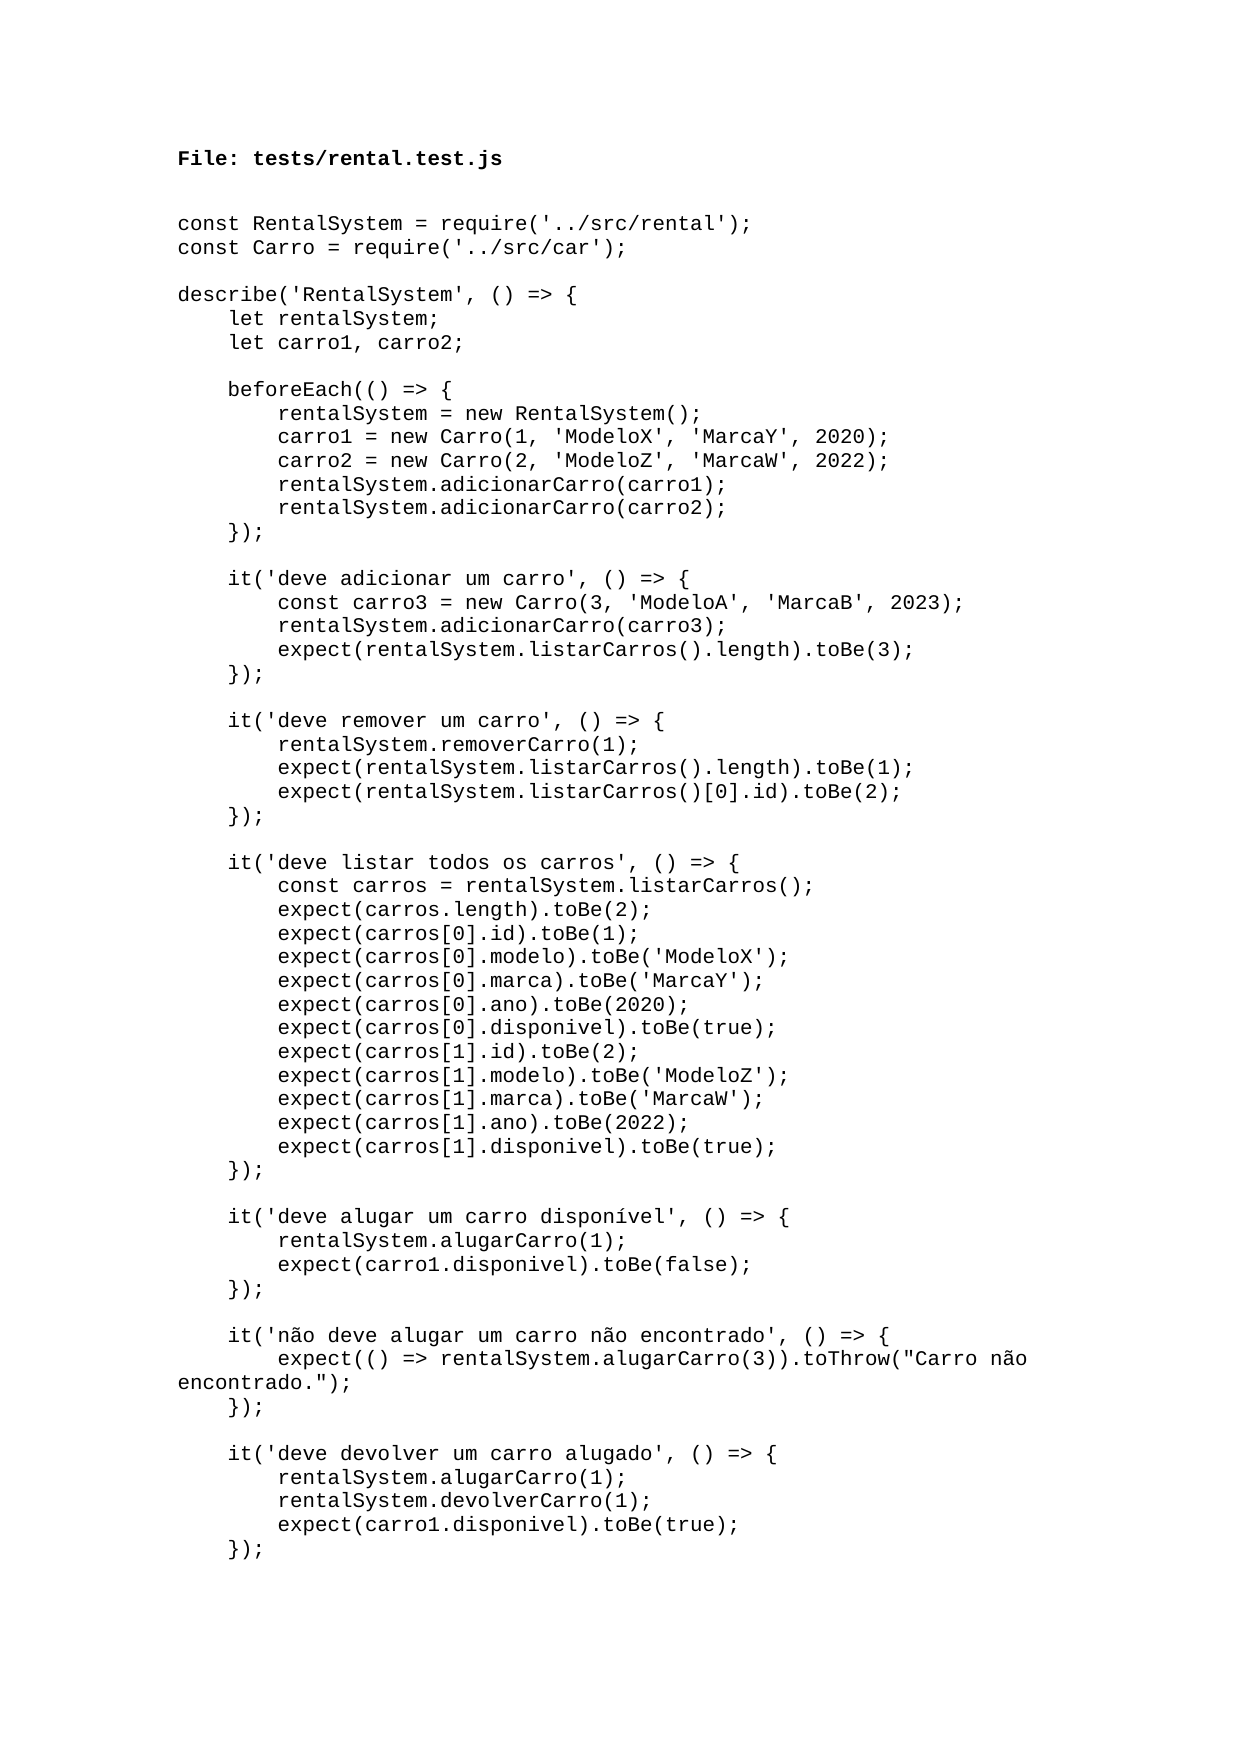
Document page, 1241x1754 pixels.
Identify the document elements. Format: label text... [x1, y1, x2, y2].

text expect(rentalSystem.listarCarros()[0].id).toBe(2); [177, 781, 1063, 804]
text expect(carros[1].disponivel).toBe(true); [177, 1136, 1063, 1159]
text }); [177, 1396, 1063, 1419]
text expect(carros[1].id).toBe(2); [177, 1041, 1063, 1065]
text expect(carros[0].disponivel).toBe(true); [177, 1017, 1063, 1041]
text }); [177, 1277, 1063, 1301]
text rentalSystem.adicionarCarro(carro1); [177, 473, 1063, 497]
text carro1 = new Carro(1, 'ModeloX', 'MarcaY', 2020); [177, 426, 1063, 450]
text rentalSystem.alugarCarro(1); [177, 1467, 1063, 1490]
text expect(rentalSystem.listarCarros().length).toBe(3); [177, 639, 1063, 663]
text expect(carros[1].marca).toBe('MarcaW'); [177, 1088, 1063, 1112]
text File: tests/rental.test.js [177, 148, 1063, 171]
text }); [177, 521, 1063, 544]
text it('deve remover um carro', () => { [177, 710, 1063, 734]
text rentalSystem = new RentalSystem(); [177, 403, 1063, 426]
text expect(carros[1].modelo).toBe('ModeloZ'); [177, 1065, 1063, 1088]
text }); [177, 1159, 1063, 1183]
text const carros = rentalSystem.listarCarros(); [177, 876, 1063, 899]
text const carro3 = new Carro(3, 'ModeloA', 'MarcaB', 2023); [177, 592, 1063, 615]
text beforeEach(() => { [177, 379, 1063, 403]
text rentalSystem.adicionarCarro(carro3); [177, 615, 1063, 639]
text let carro1, carro2; [177, 332, 1063, 355]
text }); [177, 804, 1063, 828]
text rentalSystem.alugarCarro(1); [177, 1230, 1063, 1254]
text expect(carro1.disponivel).toBe(true); [177, 1514, 1063, 1538]
text const RentalSystem = require('../src/rental'); [177, 213, 1063, 237]
text rentalSystem.devolverCarro(1); [177, 1490, 1063, 1514]
text let rentalSystem; [177, 308, 1063, 332]
text it('deve devolver um carro alugado', () => { [177, 1443, 1063, 1467]
text const Carro = require('../src/car'); [177, 237, 1063, 261]
text expect(carros[0].modelo).toBe('ModeloX'); [177, 946, 1063, 970]
text it('deve listar todos os carros', () => { [177, 852, 1063, 876]
text describe('RentalSystem', () => { [177, 284, 1063, 308]
text expect(() => rentalSystem.alugarCarro(3)).toThrow("Carro não encontrado."); [177, 1348, 1063, 1396]
text expect(rentalSystem.listarCarros().length).toBe(1); [177, 757, 1063, 781]
text carro2 = new Carro(2, 'ModeloZ', 'MarcaW', 2022); [177, 450, 1063, 473]
text }); [177, 1538, 1063, 1561]
text expect(carros.length).toBe(2); [177, 899, 1063, 923]
text expect(carro1.disponivel).toBe(false); [177, 1254, 1063, 1277]
text it('não deve alugar um carro não encontrado', () => { [177, 1325, 1063, 1348]
text it('deve alugar um carro disponível', () => { [177, 1207, 1063, 1230]
text rentalSystem.removerCarro(1); [177, 734, 1063, 757]
text it('deve adicionar um carro', () => { [177, 568, 1063, 592]
text rentalSystem.adicionarCarro(carro2); [177, 497, 1063, 521]
text }); [177, 663, 1063, 686]
text expect(carros[0].marca).toBe('MarcaY'); [177, 970, 1063, 994]
text expect(carros[0].id).toBe(1); [177, 923, 1063, 946]
text expect(carros[1].ano).toBe(2022); [177, 1112, 1063, 1136]
text expect(carros[0].ano).toBe(2020); [177, 994, 1063, 1017]
